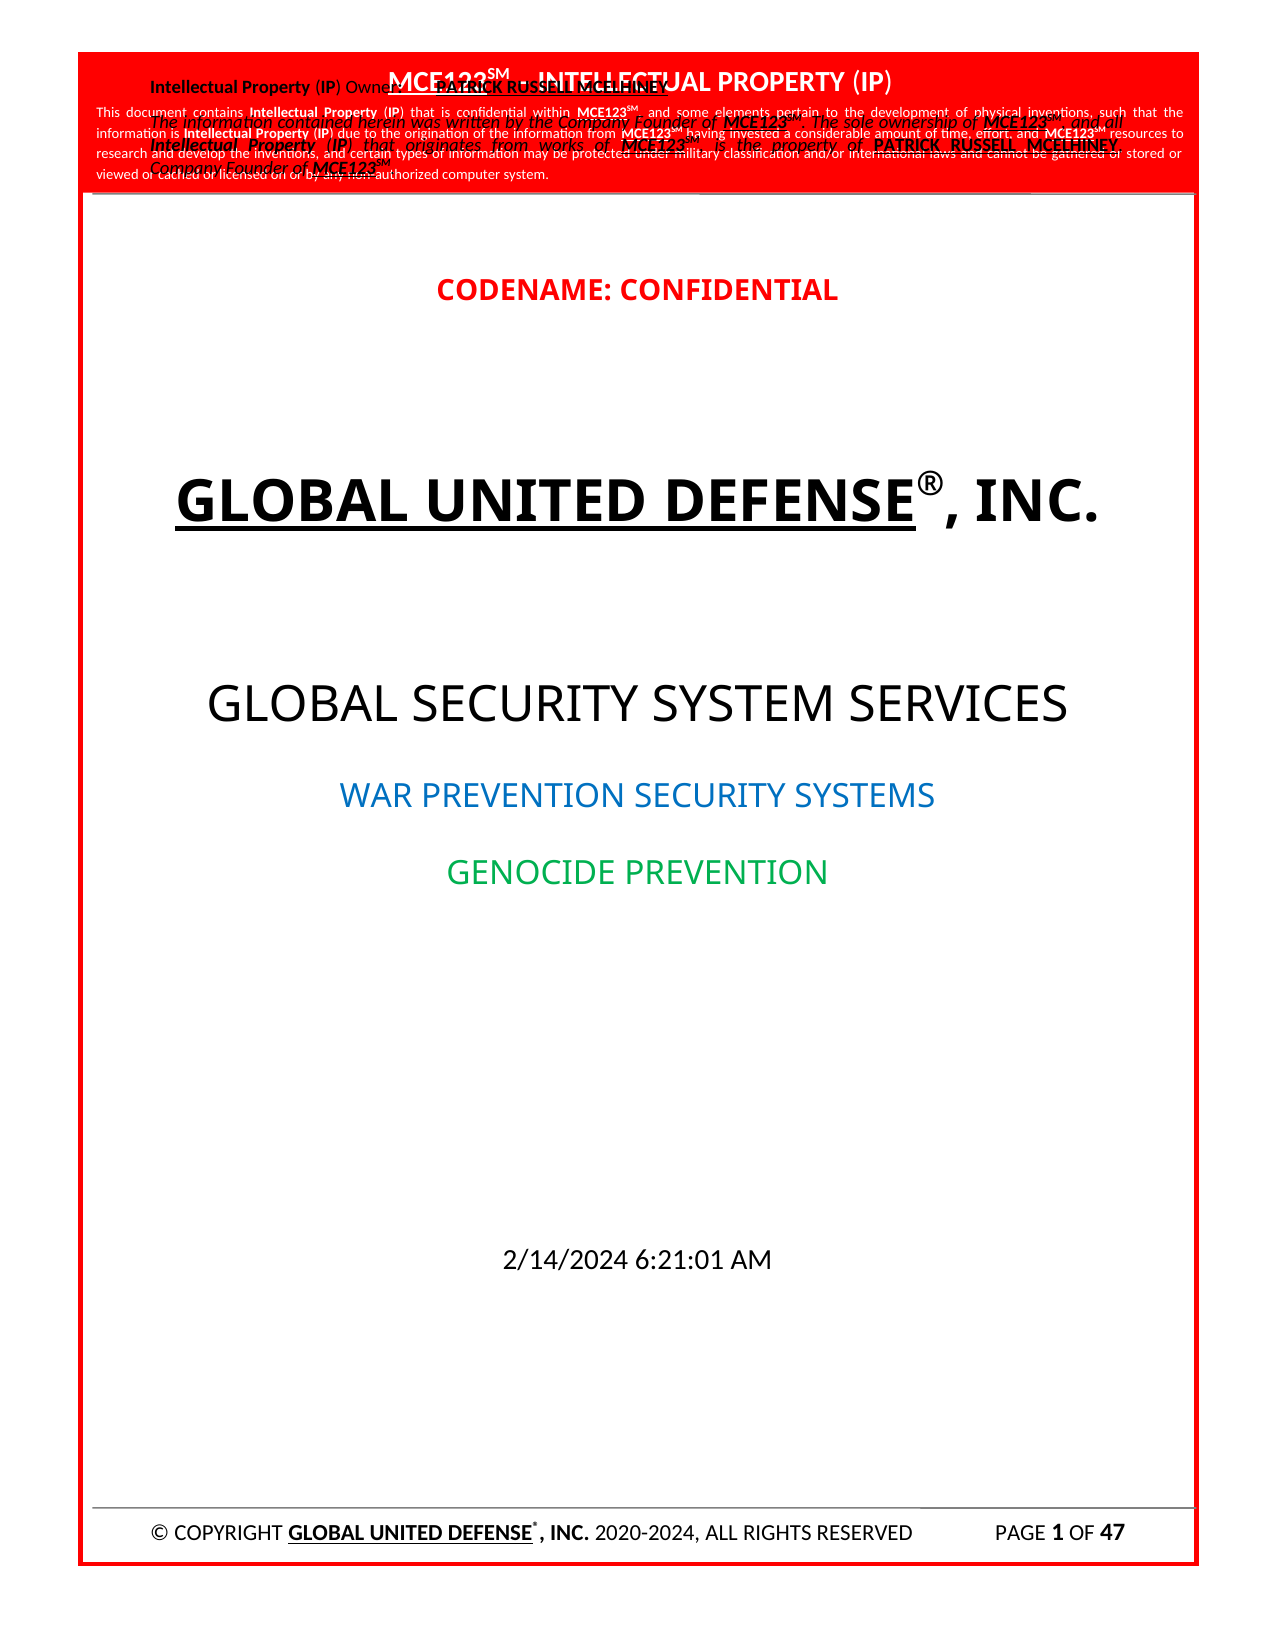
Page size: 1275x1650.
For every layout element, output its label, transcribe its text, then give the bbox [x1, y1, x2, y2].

text 2/14/2024 6:21:01 AM [150, 1241, 1125, 1277]
subtitle GENOCIDE PREVENTION [150, 849, 1125, 894]
text CODENAME: CONFIDENTIAL [150, 269, 1125, 309]
text GLOBAL UNITED DEFENSE®, INC. [150, 459, 1125, 539]
subtitle WAR PREVENTION SECURITY SYSTEMS [150, 772, 1125, 817]
text GLOBAL SECURITY SYSTEM SERVICES [150, 668, 1125, 736]
